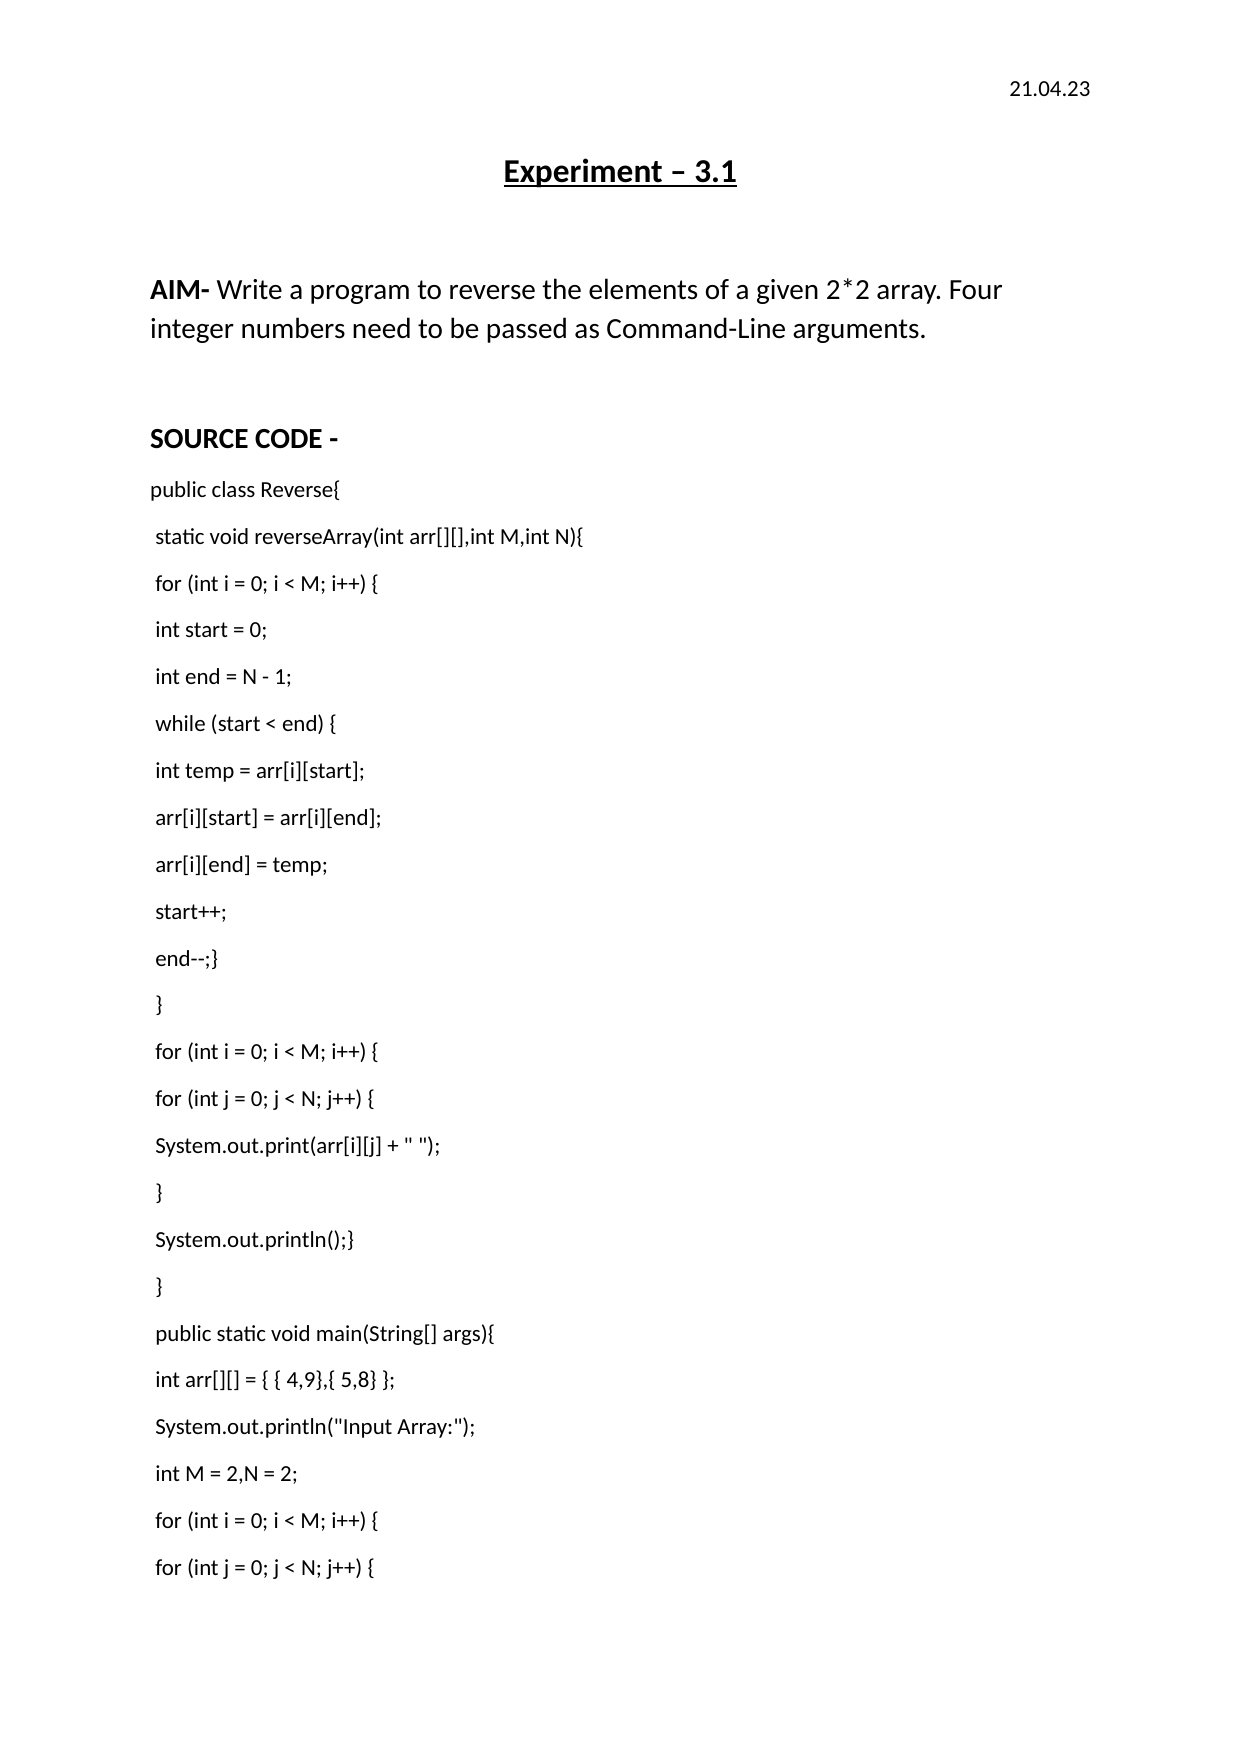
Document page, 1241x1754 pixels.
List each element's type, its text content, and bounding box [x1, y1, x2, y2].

text for (int i = 0; i < M; i++) { [150, 1037, 1090, 1066]
text arr[i][start] = arr[i][end]; [150, 803, 1090, 831]
text for (int i = 0; i < M; i++) { [150, 569, 1090, 597]
text start++; [150, 897, 1090, 925]
text int end = N - 1; [150, 662, 1090, 691]
text static void reverseArray(int arr[][],int M,int N){ [150, 522, 1090, 550]
text } [150, 991, 1090, 1019]
text Experiment – 3.1 [150, 150, 1090, 191]
text System.out.println();} [150, 1225, 1090, 1253]
text arr[i][end] = temp; [150, 850, 1090, 878]
text for (int i = 0; i < M; i++) { [150, 1506, 1090, 1534]
text } [150, 1272, 1090, 1300]
text end--;} [150, 944, 1090, 972]
text AIM- Write a program to reverse the elements of a given 2*2 array. Four integer numbers need to be passed as Command-Line arguments. [150, 271, 1090, 345]
text int start = 0; [150, 616, 1090, 644]
text SOURCE CODE - [150, 420, 1090, 456]
text System.out.println("Input Array:"); [150, 1412, 1090, 1441]
text int arr[][] = { { 4,9},{ 5,8} }; [150, 1366, 1090, 1394]
text System.out.print(arr[i][j] + " "); [150, 1131, 1090, 1159]
text int M = 2,N = 2; [150, 1459, 1090, 1487]
text public static void main(String[] args){ [150, 1319, 1090, 1347]
text int temp = arr[i][start]; [150, 756, 1090, 784]
text } [150, 1178, 1090, 1206]
text while (start < end) { [150, 709, 1090, 737]
text public class Reverse{ [150, 475, 1090, 503]
text for (int j = 0; j < N; j++) { [150, 1084, 1090, 1112]
text for (int j = 0; j < N; j++) { [150, 1553, 1090, 1581]
